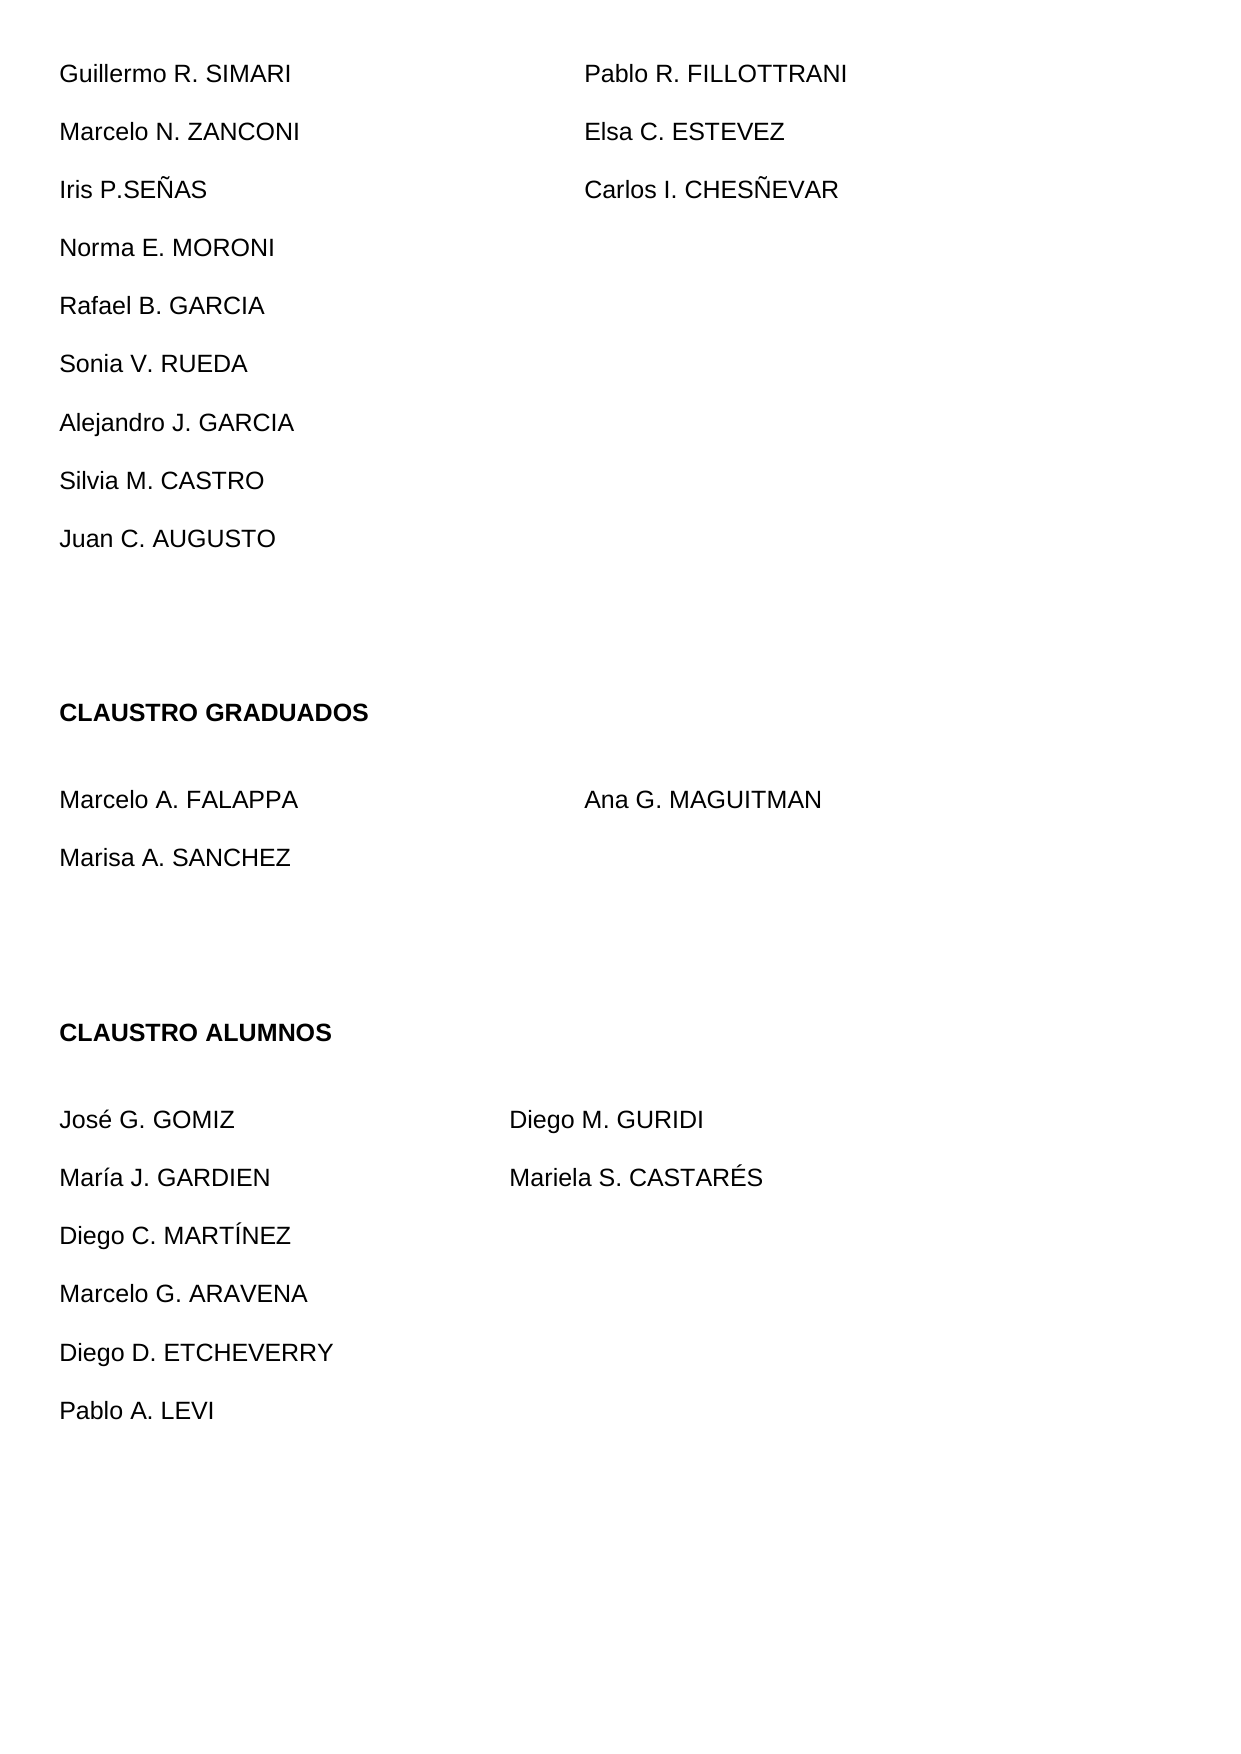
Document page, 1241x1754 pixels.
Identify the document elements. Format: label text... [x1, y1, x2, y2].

text Sonia V. RUEDA [59, 349, 1045, 378]
subtitle María J. GARDIEN Mariela S. CASTARÉS [59, 1163, 1045, 1192]
subtitle CLAUSTRO ALUMNOS [59, 1018, 1045, 1047]
text Norma E. MORONI [59, 233, 1045, 262]
text Silvia M. CASTRO [59, 466, 1045, 494]
text Guillermo R. SIMARI Pablo R. FILLOTTRANI [59, 59, 1045, 88]
subtitle Diego C. MARTÍNEZ [59, 1221, 1045, 1250]
subtitle Diego D. ETCHEVERRY [59, 1337, 1045, 1366]
subtitle José G. GOMIZ Diego M. GURIDI [59, 1105, 1045, 1134]
text Marcelo N. ZANCONI Elsa C. ESTEVEZ [59, 117, 1045, 146]
subtitle Marcelo G. ARAVENA [59, 1279, 1045, 1308]
text Marcelo A. FALAPPA Ana G. MAGUITMAN [59, 785, 1045, 814]
subtitle CLAUSTRO GRADUADOS [59, 698, 1045, 727]
subtitle Pablo A. LEVI [59, 1396, 1045, 1424]
text Rafael B. GARCIA [59, 291, 1045, 320]
text Juan C. AUGUSTO [59, 524, 1045, 553]
text Marisa A. SANCHEZ [59, 843, 1045, 872]
text Alejandro J. GARCIA [59, 407, 1045, 436]
text Iris P.SEÑAS Carlos I. CHESÑEVAR [59, 175, 1045, 204]
